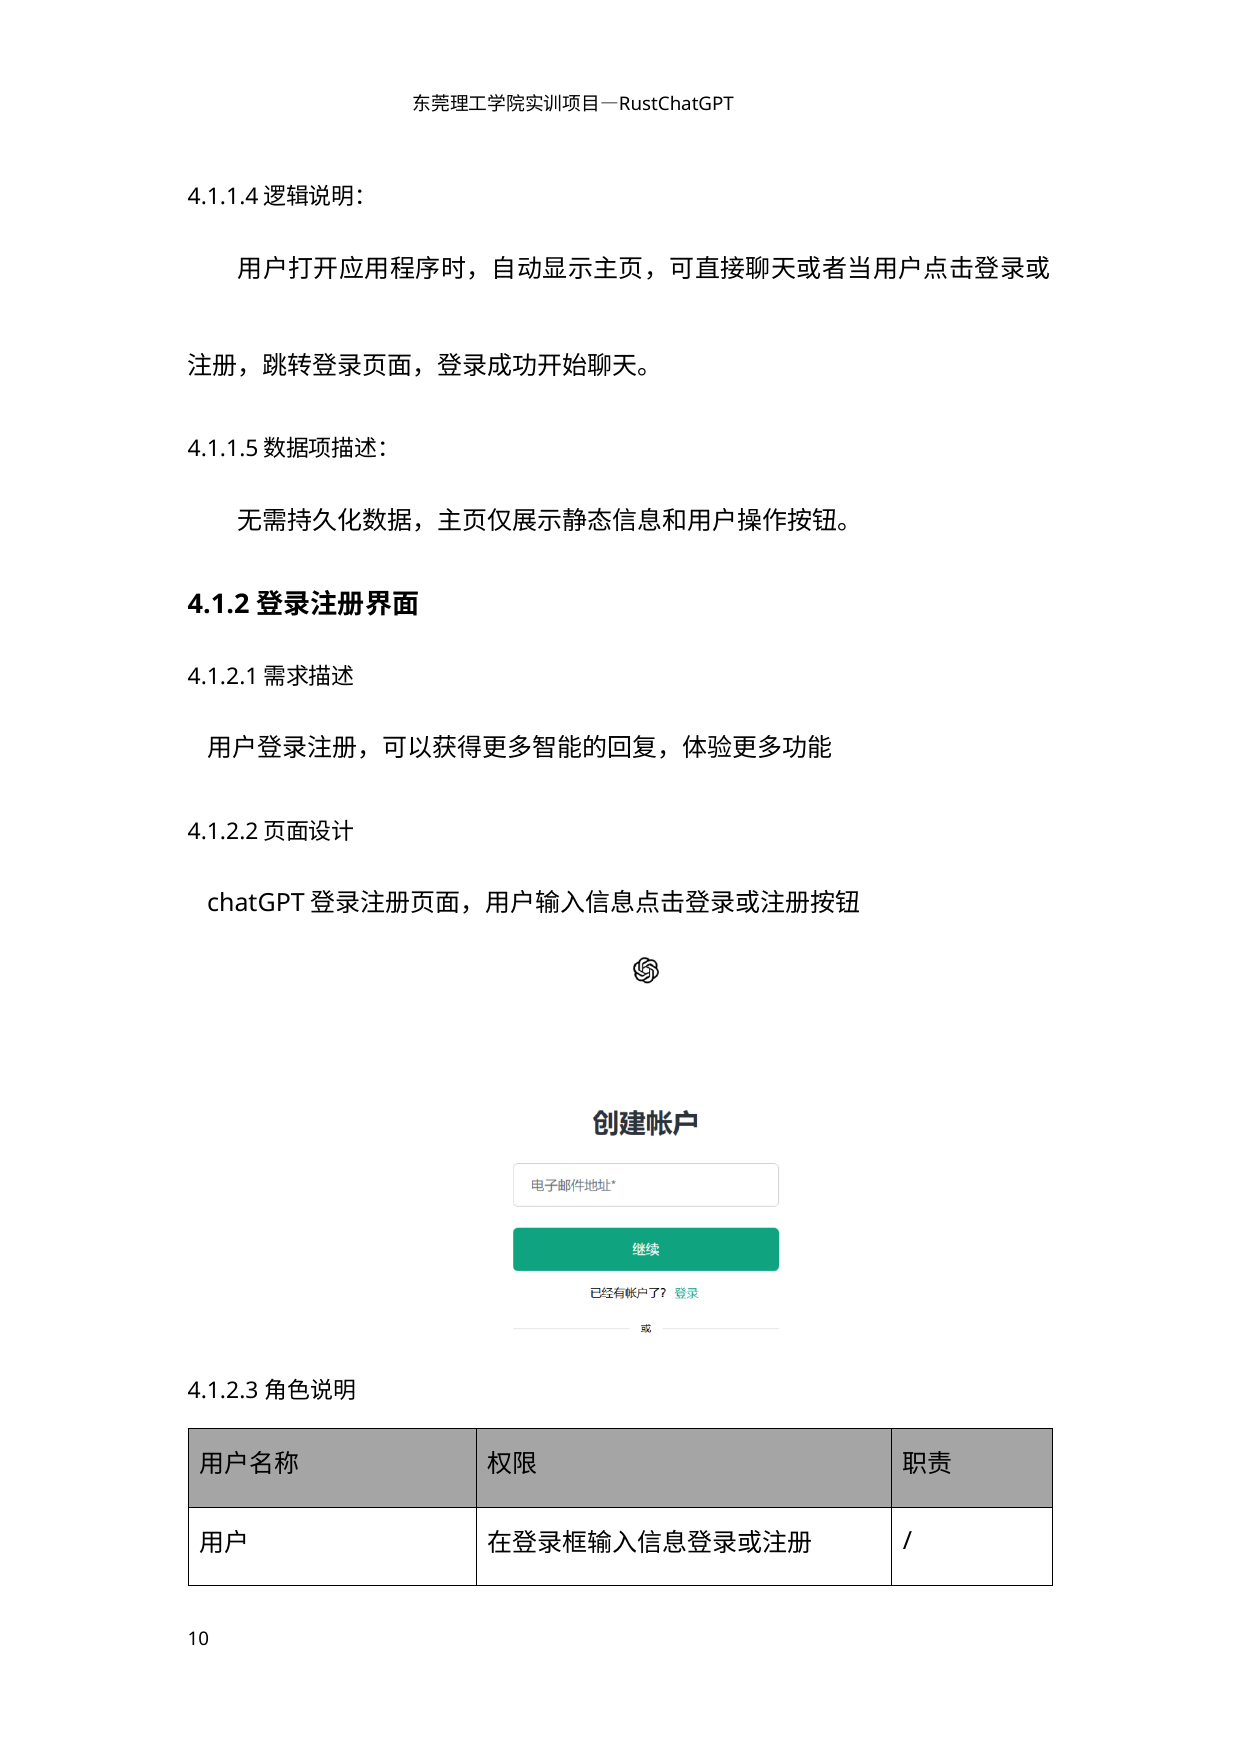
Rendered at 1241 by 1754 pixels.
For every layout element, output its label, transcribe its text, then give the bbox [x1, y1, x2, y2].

text 4.1.2.1需求描述 [187, 642, 1053, 707]
text 4.1.2.2页面设计 [187, 797, 1053, 862]
text 用户登录注册，可以获得更多智能的回复，体验更多功能 [187, 713, 1053, 778]
table_cell 用户 [189, 1508, 476, 1585]
text 4.1.2.3 角色说明 [187, 1356, 1053, 1421]
table_header 用户名称 [189, 1429, 476, 1507]
text 4.1.2 登录注册界面 [187, 569, 1053, 634]
text 4.1.1.5数据项描述： [187, 414, 1053, 479]
text 4.1.1.4逻辑说明： [187, 162, 1053, 227]
table_cell 在登录框输入信息登录或注册 [477, 1508, 891, 1585]
text 无需持久化数据，主页仅展示静态信息和用户操作按钮。 [187, 486, 1053, 551]
table_header 权限 [477, 1429, 891, 1507]
picture [187, 951, 1053, 1335]
table_header 职责 [892, 1429, 1052, 1507]
text chatGPT登录注册页面，用户输入信息点击登录或注册按钮 [187, 868, 1053, 933]
table_cell / [892, 1508, 1052, 1585]
text 用户打开应用程序时，自动显示主页，可直接聊天或者当用户点击登录或注册，跳转登录页面，登录成功开始聊天。 [187, 234, 1053, 396]
